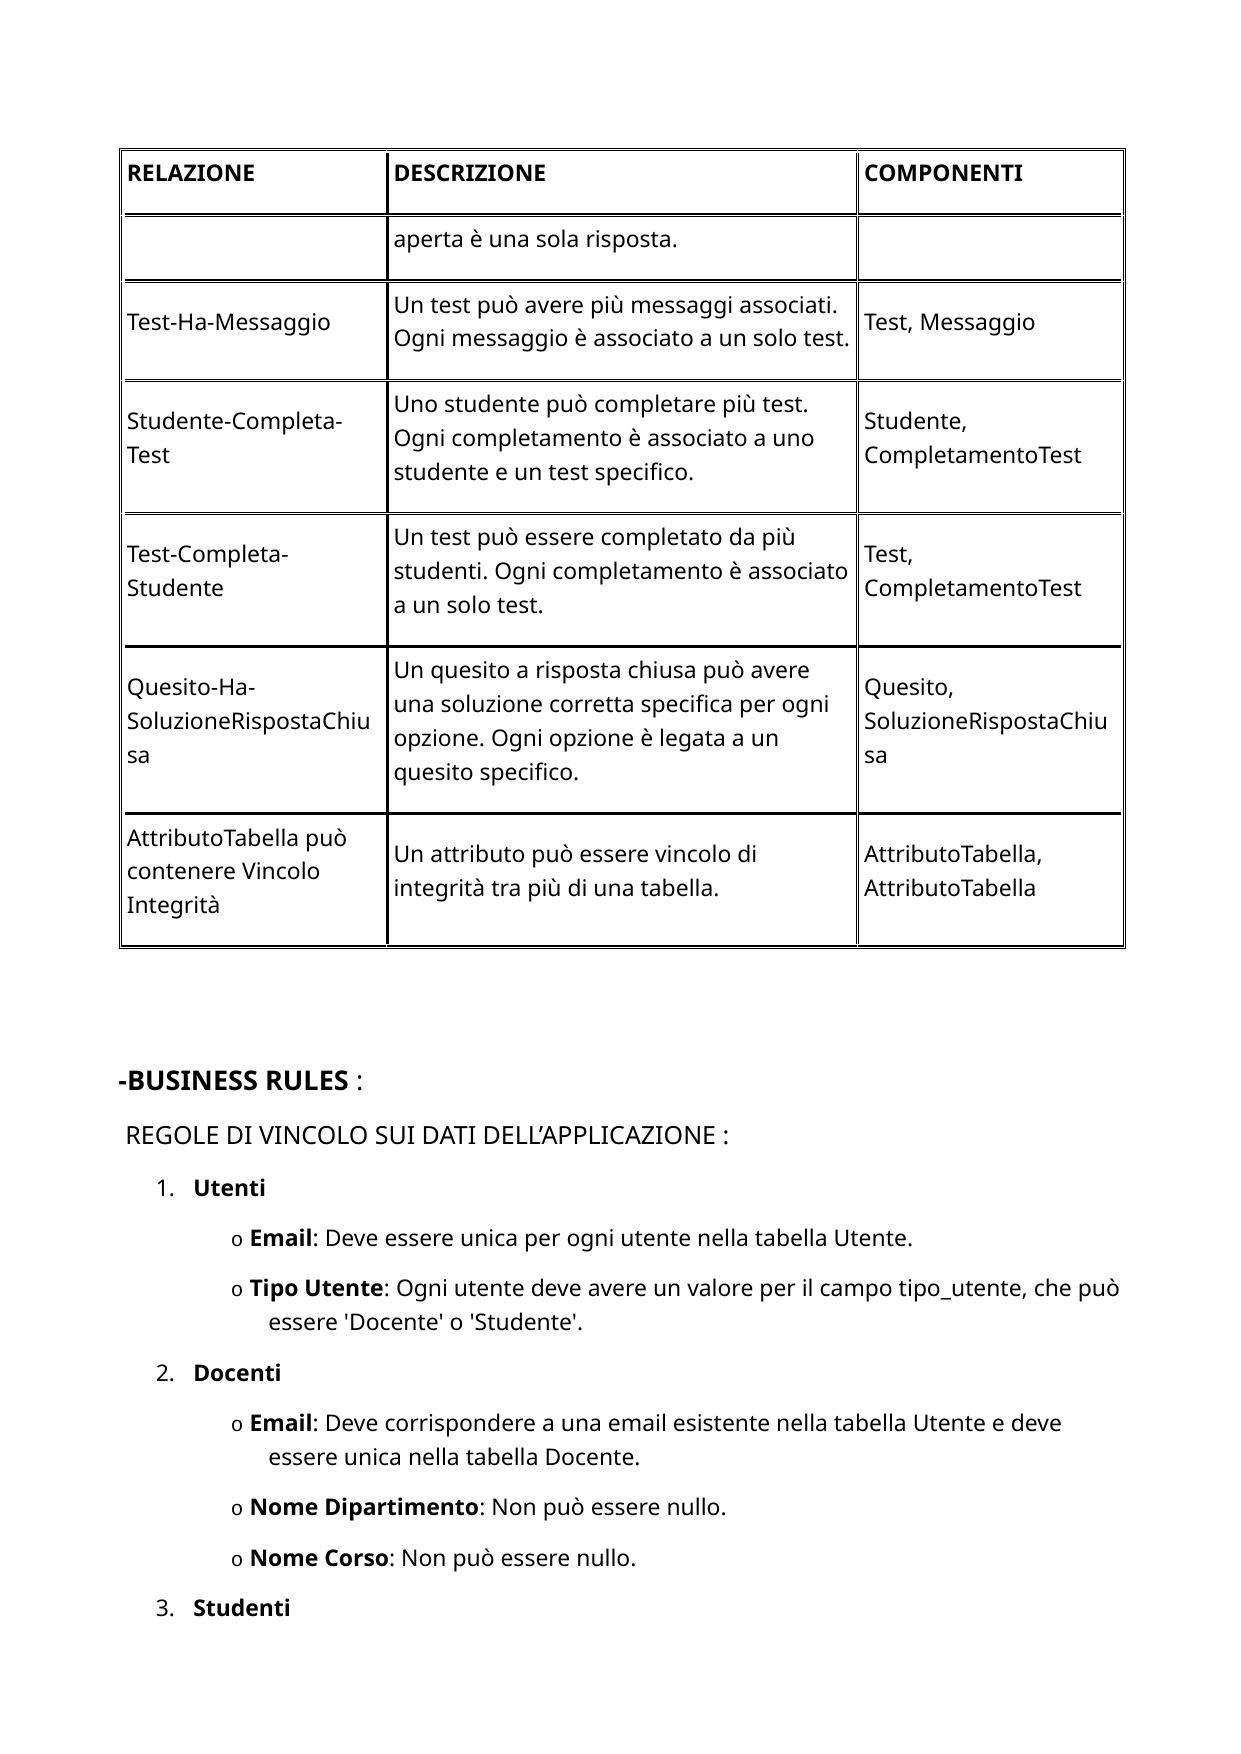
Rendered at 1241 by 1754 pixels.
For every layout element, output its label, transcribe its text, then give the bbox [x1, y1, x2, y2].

table_cell Quesito-Ha-SoluzioneRispostaChiusa [122, 645, 386, 812]
table_cell Un quesito a risposta chiusa può avere una soluzione corretta specifica per ogni opzione. Ogni opzione è legata a un quesito specifico. [389, 648, 856, 812]
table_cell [389, 217, 856, 279]
table_cell AttributoTabella può contenere Vincolo Integrità [122, 812, 387, 945]
list Nome Dipartimento: Non può essere nullo. [231, 1491, 1122, 1522]
table_cell Un attributo può essere vincolo di integrità tra più di una tabella. [387, 815, 858, 945]
list Nome Corso: Non può essere nullo. [231, 1541, 1122, 1573]
table_cell Test, CompletamentoTest [858, 512, 1124, 645]
table_cell Studente, CompletamentoTest [859, 379, 1123, 512]
list Docenti [156, 1356, 1122, 1388]
table_cell Studente-Completa-Test [122, 379, 386, 512]
table_cell Un test può avere più messaggi associati. Ogni messaggio è associato a un solo test. [389, 283, 856, 378]
list Email: Deve essere unica per ogni utente nella tabella Utente. [231, 1222, 1122, 1253]
table_cell Test, Messaggio [859, 279, 1123, 378]
table_cell Uno studente può completare più test. Ogni completamento è associato a uno studente e un test specifico. [389, 382, 856, 512]
text REGOLE DI VINCOLO SUI DATI DELL’APPLICAZIONE : [118, 1118, 1122, 1152]
table_cell Un test può essere completato da più studenti. Ogni completamento è associato a un solo test. [389, 515, 856, 645]
text -BUSINESS RULES : [118, 1061, 1122, 1098]
list Studenti [156, 1592, 1122, 1623]
list Utenti [156, 1171, 1122, 1203]
table_cell Test-Ha-Messaggio [122, 279, 386, 378]
list Tipo Utente: Ogni utente deve avere un valore per il campo tipo_utente, che può essere 'Docente' o 'Studente'. [231, 1272, 1122, 1337]
table_cell Risposta, RispostaAperta [859, 213, 1123, 279]
list Email: Deve corrispondere a una email esistente nella tabella Utente e deve essere unica nella tabella Docente. [231, 1407, 1122, 1472]
table_header DESCRIZIONE [387, 151, 858, 213]
table_cell Test-Completa-Studente [120, 512, 387, 645]
table_header COMPONENTI [858, 151, 1123, 213]
table_cell Risposta-Ha-RispostaAperta [122, 213, 386, 279]
table_cell Quesito, SoluzioneRispostaChiusa [859, 645, 1123, 812]
table_cell AttributoTabella, AttributoTabella [858, 812, 1123, 945]
table_header RELAZIONE [120, 149, 387, 213]
